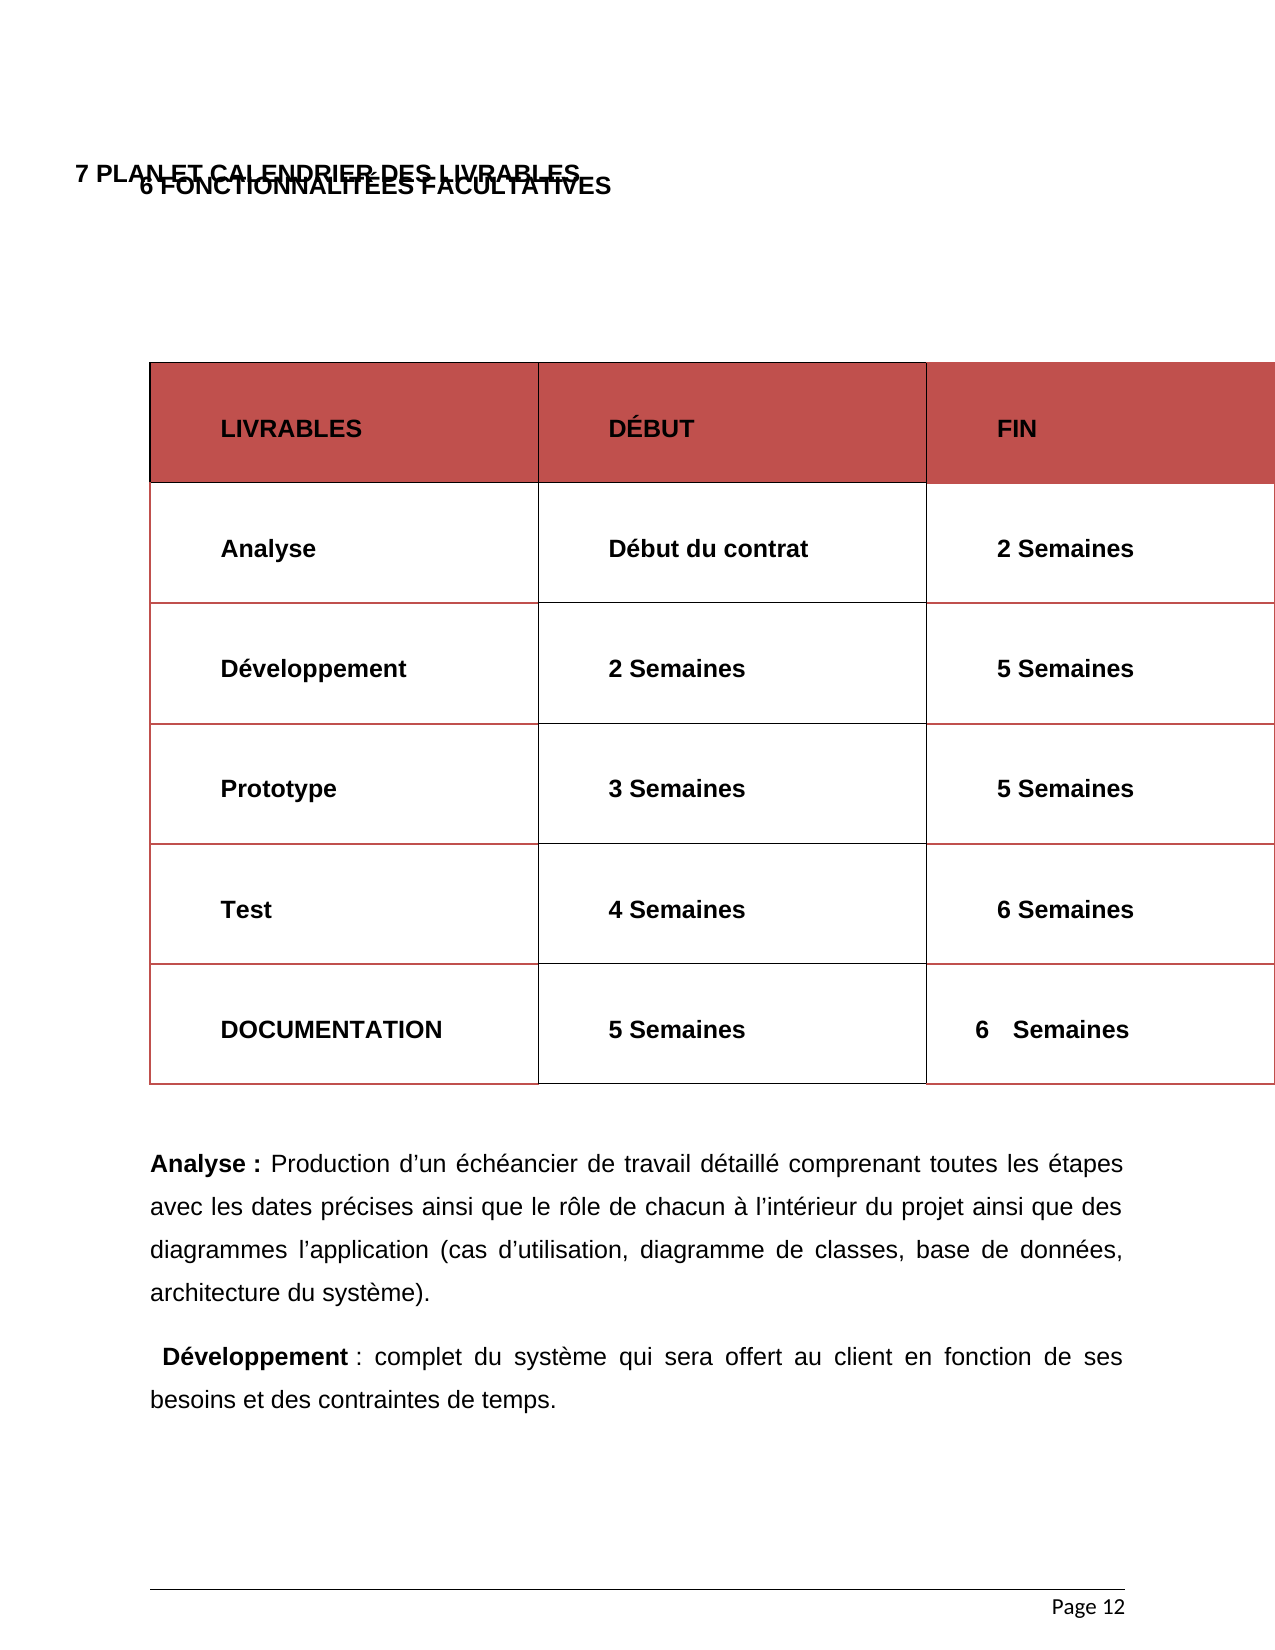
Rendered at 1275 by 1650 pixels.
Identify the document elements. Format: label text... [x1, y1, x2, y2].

table_header FIN [927, 364, 1274, 482]
table_header LIVRABLES [151, 363, 538, 482]
table_cell Prototype [151, 725, 538, 842]
table_cell Analyse [151, 483, 538, 602]
table_cell 6 Semaines [927, 845, 1274, 963]
table_cell 4 Semaines [539, 844, 926, 963]
subtitle 7 PLAN ET CALENDRIER DES LIVRABLES [75, 159, 614, 188]
table_cell Début du contrat [539, 483, 926, 602]
table_cell 5 Semaines [927, 725, 1274, 842]
table_header DÉBUT [539, 363, 926, 482]
table_cell Développement [151, 604, 538, 722]
text Développement : complet du système qui sera offert au client en fonction de ses besoins et des contraintes de temps. [150, 1342, 1125, 1414]
text Analyse : Production d’un échéancier de travail détaillé comprenant toutes les étapes avec les dates précises ainsi que le rôle de chacun à l’intérieur du projet ainsi que des diagrammes l’application (cas d’utilisation, diagramme de classes, base de données, architecture du système). [150, 1149, 1125, 1307]
subtitle 6 FONCTIONNALITÉES FACULTATIVES [139, 171, 678, 199]
table_cell 5 Semaines [927, 604, 1274, 722]
table_cell 2 Semaines [927, 484, 1274, 602]
table_cell 3 Semaines [539, 724, 926, 842]
table_cell Test [151, 845, 538, 963]
table_cell Semaines [927, 965, 1274, 1083]
table_cell 5 Semaines [539, 964, 926, 1083]
table_cell DOCUMENTATION [151, 965, 538, 1083]
table_cell 2 Semaines [539, 603, 926, 722]
